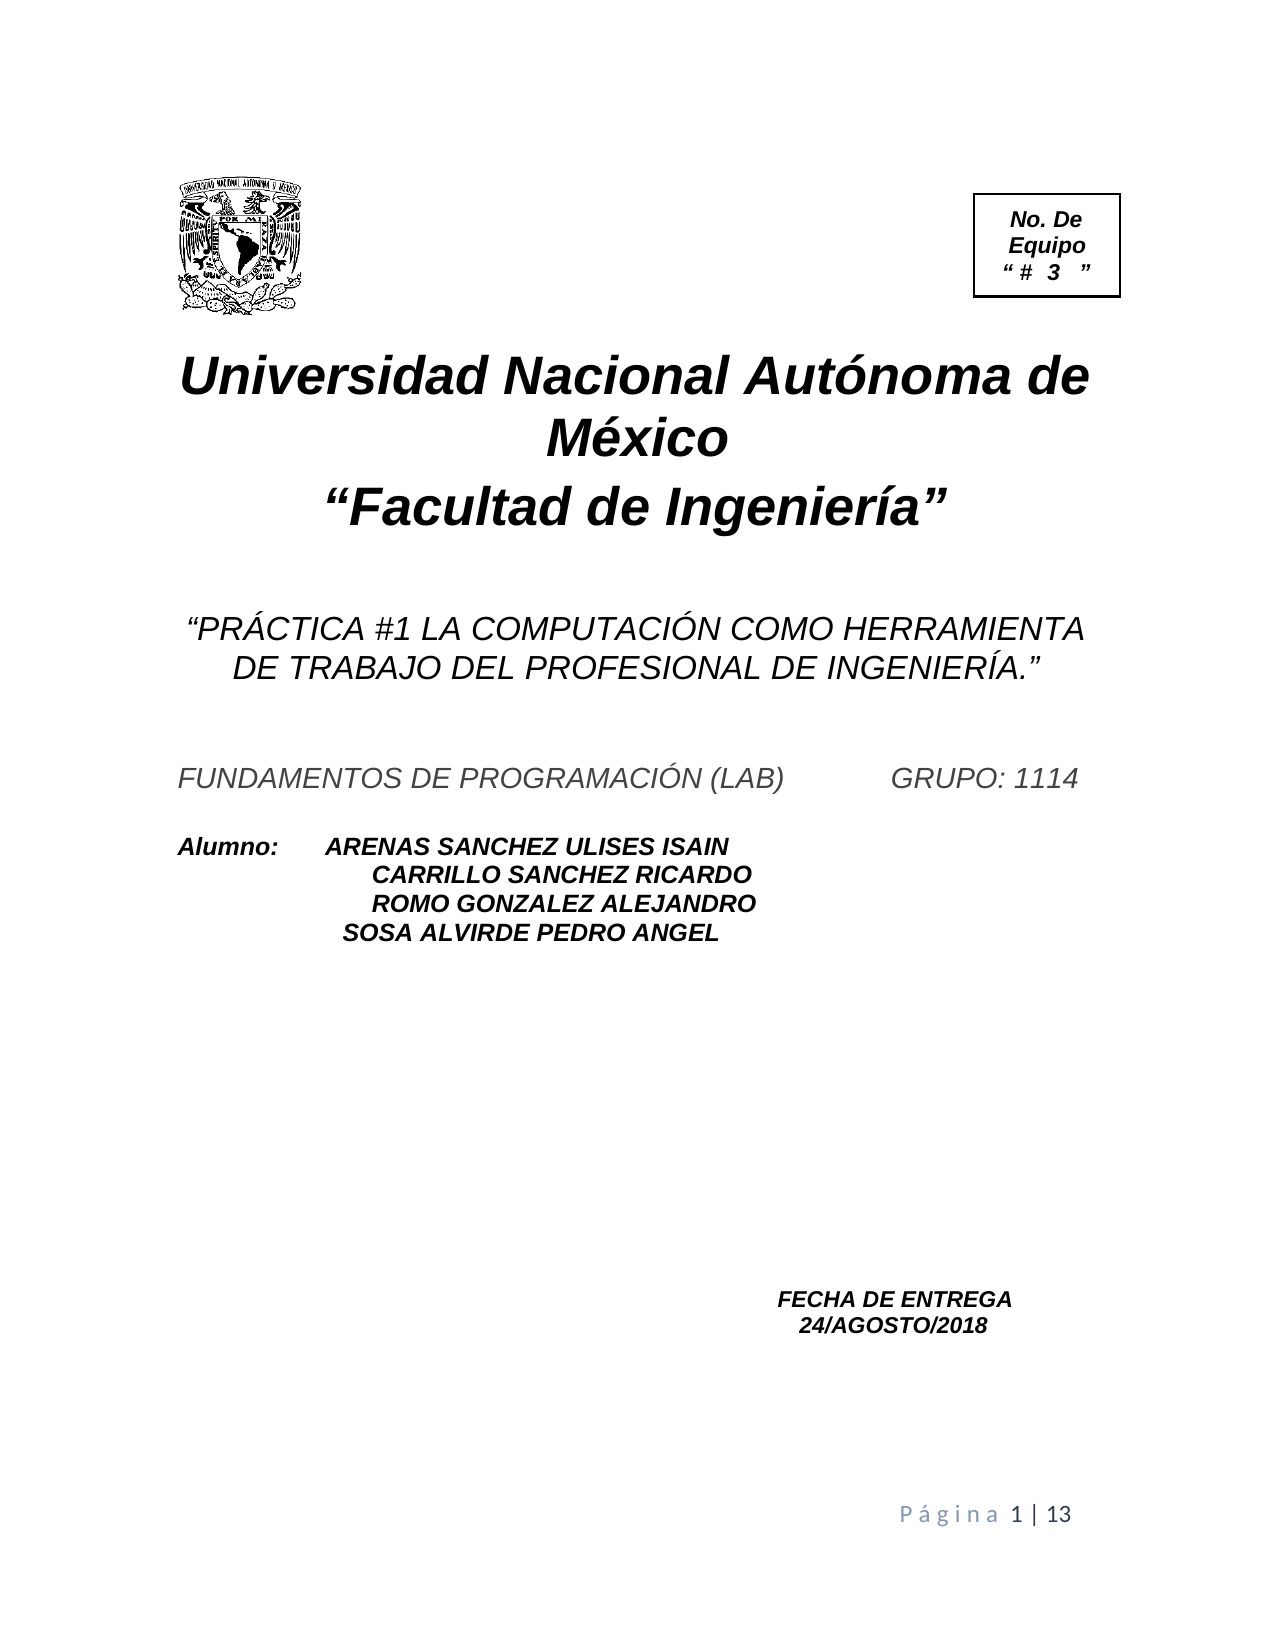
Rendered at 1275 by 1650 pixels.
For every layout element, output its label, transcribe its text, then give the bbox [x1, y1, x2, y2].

text Alumno: ARENAS SANCHEZ ULISES ISAIN [177, 831, 1098, 860]
text 24/AGOSTO/2018 [177, 1312, 1098, 1338]
table_header No. De Equipo “ # 3 ” [975, 195, 1119, 295]
text SOSA ALVIRDE PEDRO ANGEL [177, 918, 1098, 946]
text FECHA DE ENTREGA [777, 1286, 1098, 1312]
text ROMO GONZALEZ ALEJANDRO [177, 889, 1098, 918]
text Universidad Nacional Autónoma de México [177, 344, 1098, 468]
text “Facultad de Ingeniería” [177, 474, 1098, 537]
text FUNDAMENTOS DE PROGRAMACIÓN (LAB) GRUPO: 1114 [177, 761, 1098, 794]
picture [177, 176, 302, 315]
text CARRILLO SANCHEZ RICARDO [177, 860, 1098, 889]
text “PRÁCTICA #1 LA COMPUTACIÓN COMO HERRAMIENTA DE TRABAJO DEL PROFESIONAL DE INGENIERÍA.” [177, 609, 1098, 686]
